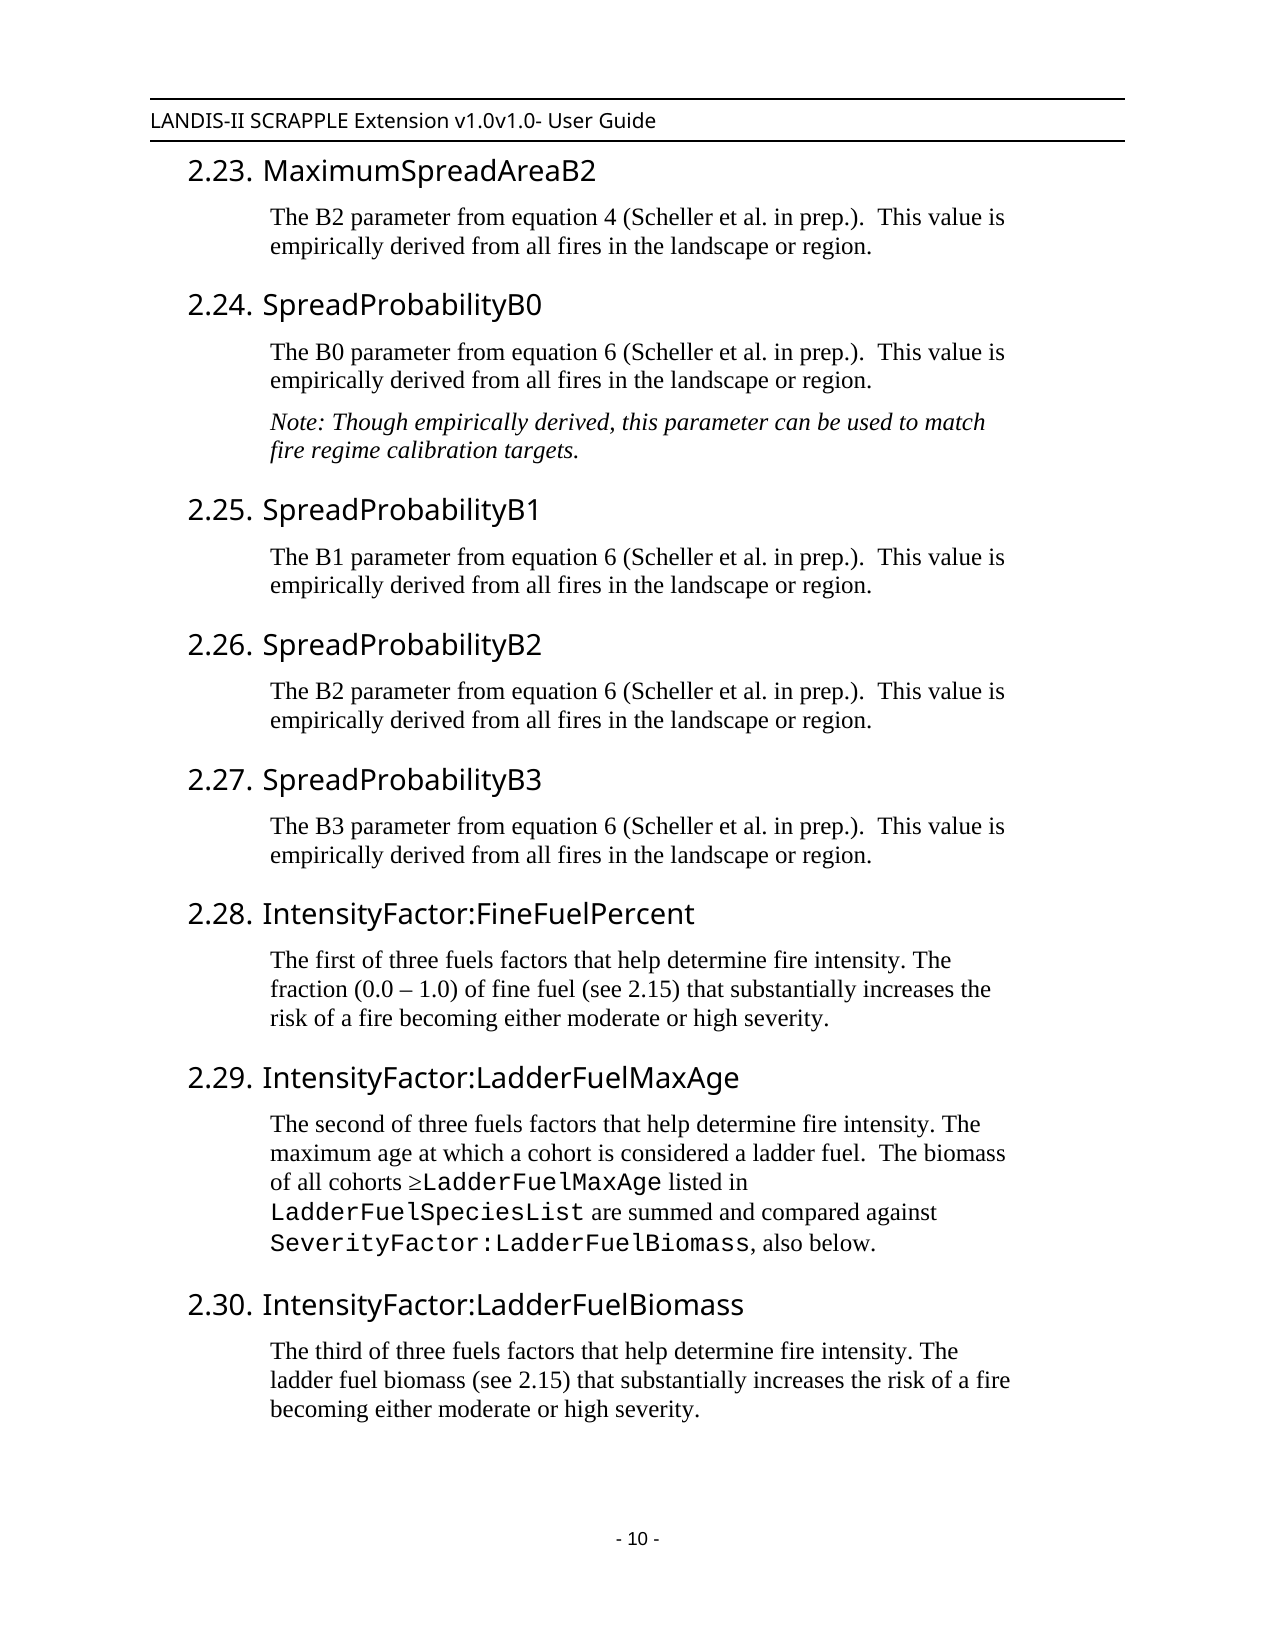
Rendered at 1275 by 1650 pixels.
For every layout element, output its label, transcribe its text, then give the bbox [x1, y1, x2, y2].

subtitle IntensityFactor:LadderFuelBiomass [187, 1284, 1125, 1324]
subtitle IntensityFactor:FineFuelPercent [187, 893, 1125, 933]
text The B1 parameter from equation 6 (Scheller et al. in prep.). This value is empirically derived from all fires in the landscape or region. [270, 542, 1020, 599]
text The B2 parameter from equation 4 (Scheller et al. in prep.). This value is empirically derived from all fires in the landscape or region. [270, 202, 1020, 260]
text The first of three fuels factors that help determine fire intensity. The fraction (0.0 – 1.0) of fine fuel (see 2.15) that substantially increases the risk of a fire becoming either moderate or high severity. [270, 946, 1020, 1032]
text The B3 parameter from equation 6 (Scheller et al. in prep.). This value is empirically derived from all fires in the landscape or region. [270, 811, 1020, 868]
subtitle SpreadProbabilityB2 [187, 624, 1125, 664]
subtitle MaximumSpreadAreaB2 [187, 150, 1125, 190]
text The B0 parameter from equation 6 (Scheller et al. in prep.). This value is empirically derived from all fires in the landscape or region. [270, 337, 1020, 394]
subtitle SpreadProbabilityB3 [187, 759, 1125, 798]
text The third of three fuels factors that help determine fire intensity. The ladder fuel biomass (see 2.15) that substantially increases the risk of a fire becoming either moderate or high severity. [270, 1336, 1020, 1422]
subtitle SpreadProbabilityB0 [187, 285, 1125, 324]
text The B2 parameter from equation 6 (Scheller et al. in prep.). This value is empirically derived from all fires in the landscape or region. [270, 676, 1020, 734]
text The second of three fuels factors that help determine fire intensity. The maximum age at which a cohort is considered a ladder fuel. The biomass of all cohorts ≥LadderFuelMaxAge listed in LadderFuelSpeciesList are summed and compared against SeverityFactor:LadderFuelBiomass, also below. [270, 1109, 1020, 1259]
subtitle SpreadProbabilityB1 [187, 489, 1125, 529]
subtitle IntensityFactor:LadderFuelMaxAge [187, 1057, 1125, 1097]
text Note: Though empirically derived, this parameter can be used to match fire regime calibration targets. [270, 407, 1020, 464]
